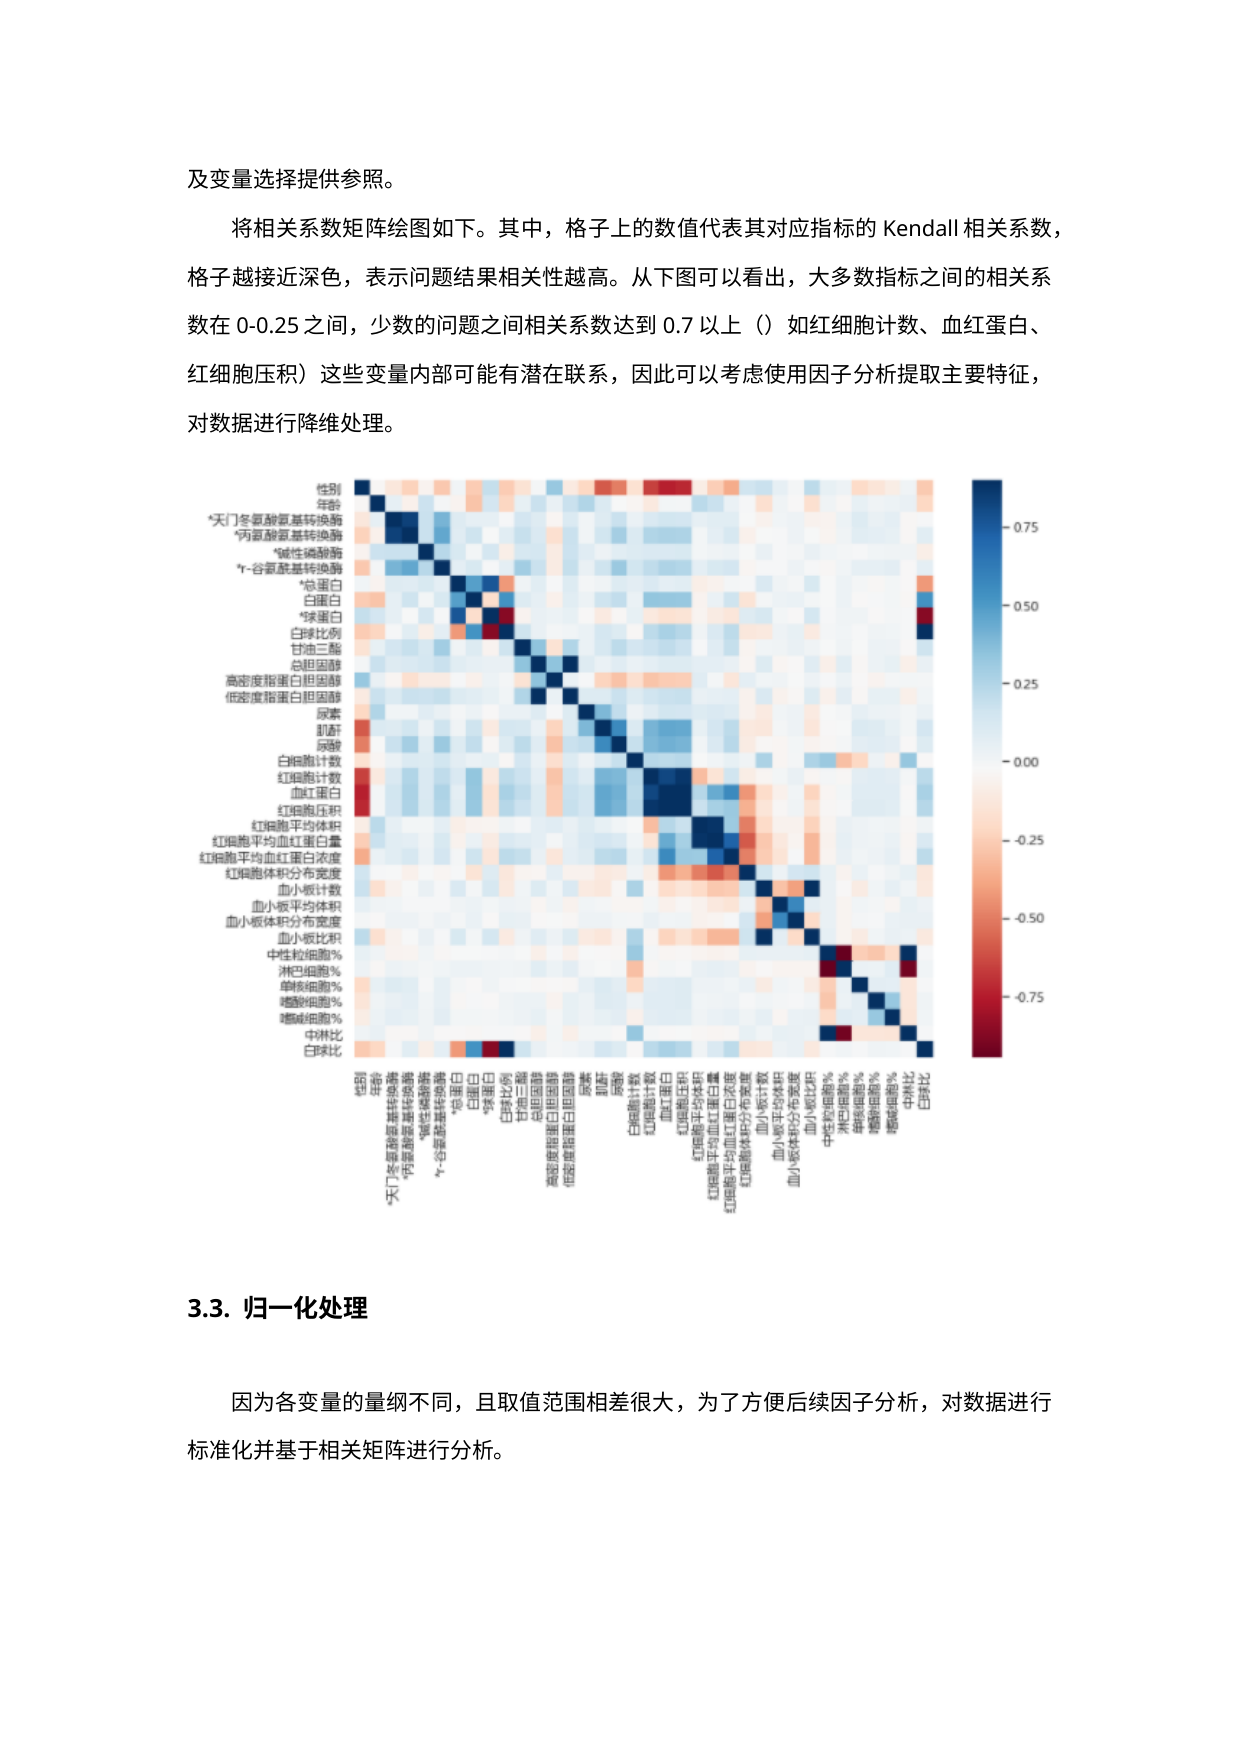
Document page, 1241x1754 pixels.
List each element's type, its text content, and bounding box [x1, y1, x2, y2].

subtitle 归一化处理 [187, 1274, 1053, 1339]
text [187, 162, 1053, 194]
picture [187, 453, 1053, 1225]
text 因为各变量的量纲不同，且取值范围相差很大，为了方便后续因子分析，对数据进行标准化并基于相关矩阵进行分析。 [187, 1384, 1053, 1466]
text 将相关系数矩阵绘图如下。其中，格子上的数值代表其对应指标的Kendall相关系数，格子越接近深色，表示问题结果相关性越高。从下图可以看出，大多数指标之间的相关系数在0-0.25之间，少数的问题之间相关系数达到0.7以上（）如红细胞计数、血红蛋白、红细胞压积）这些变量内部可能有潜在联系，因此可以考虑使用因子分析提取主要特征，对数据进行降维处理。 [187, 210, 1053, 438]
